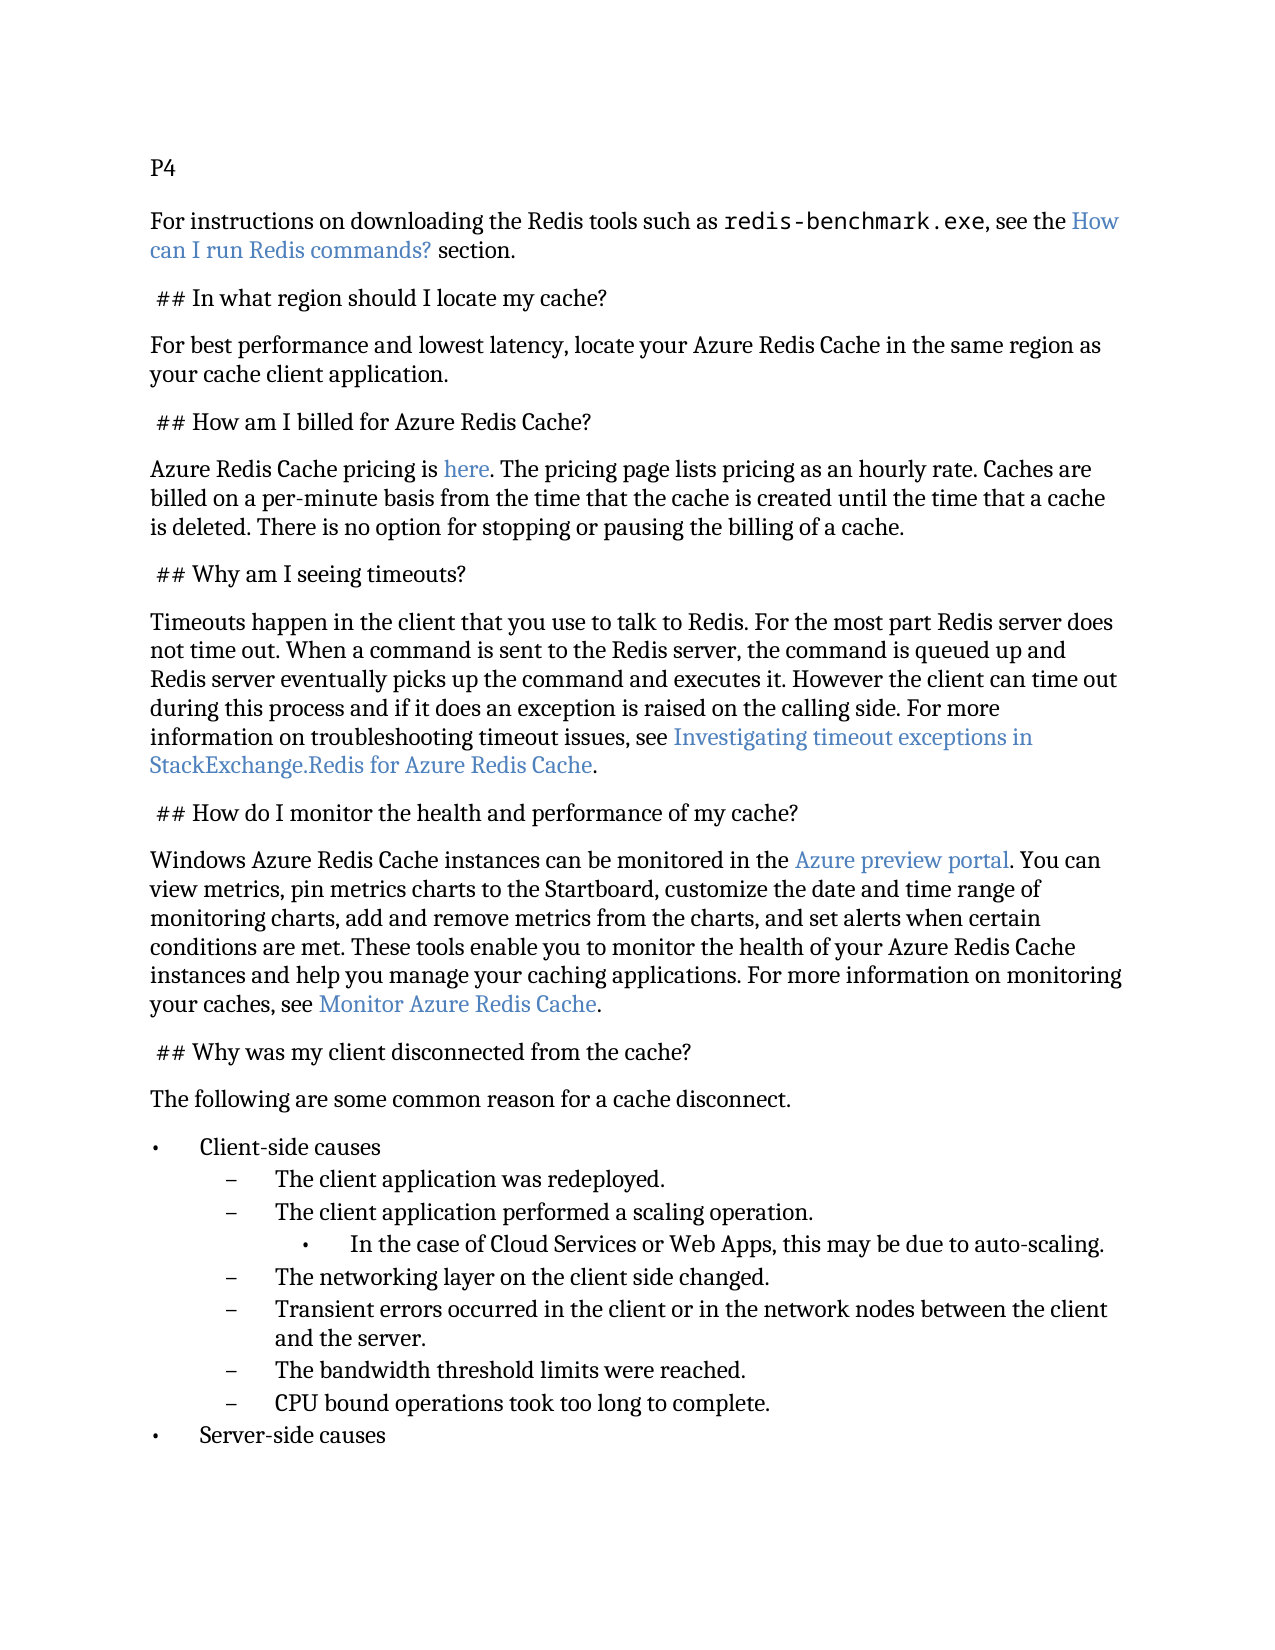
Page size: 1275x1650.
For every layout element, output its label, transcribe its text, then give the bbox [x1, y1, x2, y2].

text For best performance and lowest latency, locate your Azure Redis Cache in the same region as your cache client application. [150, 331, 1125, 389]
table_cell P4 [139, 150, 1275, 186]
list The bandwidth threshold limits were reached. [225, 1356, 1125, 1385]
text For instructions on downloading the Redis tools such as redis-benchmark.exe, see the How can I run Redis commands? section. [150, 205, 1125, 265]
text ## How do I monitor the health and performance of my cache? [150, 799, 1125, 827]
list Client-side causes [150, 1132, 1125, 1161]
list Server-side causes [150, 1421, 1125, 1450]
text Timeouts happen in the client that you use to talk to Redis. For the most part Redis server does not time out. When a command is sent to the Redis server, the command is queued up and Redis server eventually picks up the command and executes it. However the client can time out during this process and if it does an exception is raised on the calling side. For more information on troubleshooting timeout issues, see Investigating timeout exceptions in StackExchange.Redis for Azure Redis Cache. [150, 607, 1125, 780]
list The client application performed a scaling operation. [225, 1197, 1125, 1226]
text ## In what region should I locate my cache? [150, 284, 1125, 312]
text ## How am I billed for Azure Redis Cache? [150, 407, 1125, 436]
text The following are some common reason for a cache disconnect. [150, 1085, 1125, 1114]
text Windows Azure Redis Cache instances can be monitored in the Azure preview portal. You can view metrics, pin metrics charts to the Startboard, customize the date and time range of monitoring charts, add and remove metrics from the charts, and set alerts when certain conditions are met. These tools enable you to monitor the health of your Azure Redis Cache instances and help you manage your caching applications. For more information on monitoring your caches, see Monitor Azure Redis Cache. [150, 846, 1125, 1019]
list The client application was redeployed. [225, 1165, 1125, 1194]
text ## Why am I seeing timeouts? [150, 560, 1125, 589]
list The networking layer on the client side changed. [225, 1262, 1125, 1291]
list Transient errors occurred in the client or in the network nodes between the client and the server. [225, 1295, 1125, 1352]
text ## Why was my client disconnected from the cache? [150, 1037, 1125, 1066]
list In the case of Cloud Services or Web Apps, this may be due to auto-scaling. [300, 1230, 1125, 1259]
text Azure Redis Cache pricing is here. The pricing page lists pricing as an hourly rate. Caches are billed on a per-minute basis from the time that the cache is created until the time that a cache is deleted. There is no option for stopping or pausing the billing of a cache. [150, 455, 1125, 541]
list CPU bound operations took too long to complete. [225, 1389, 1125, 1417]
